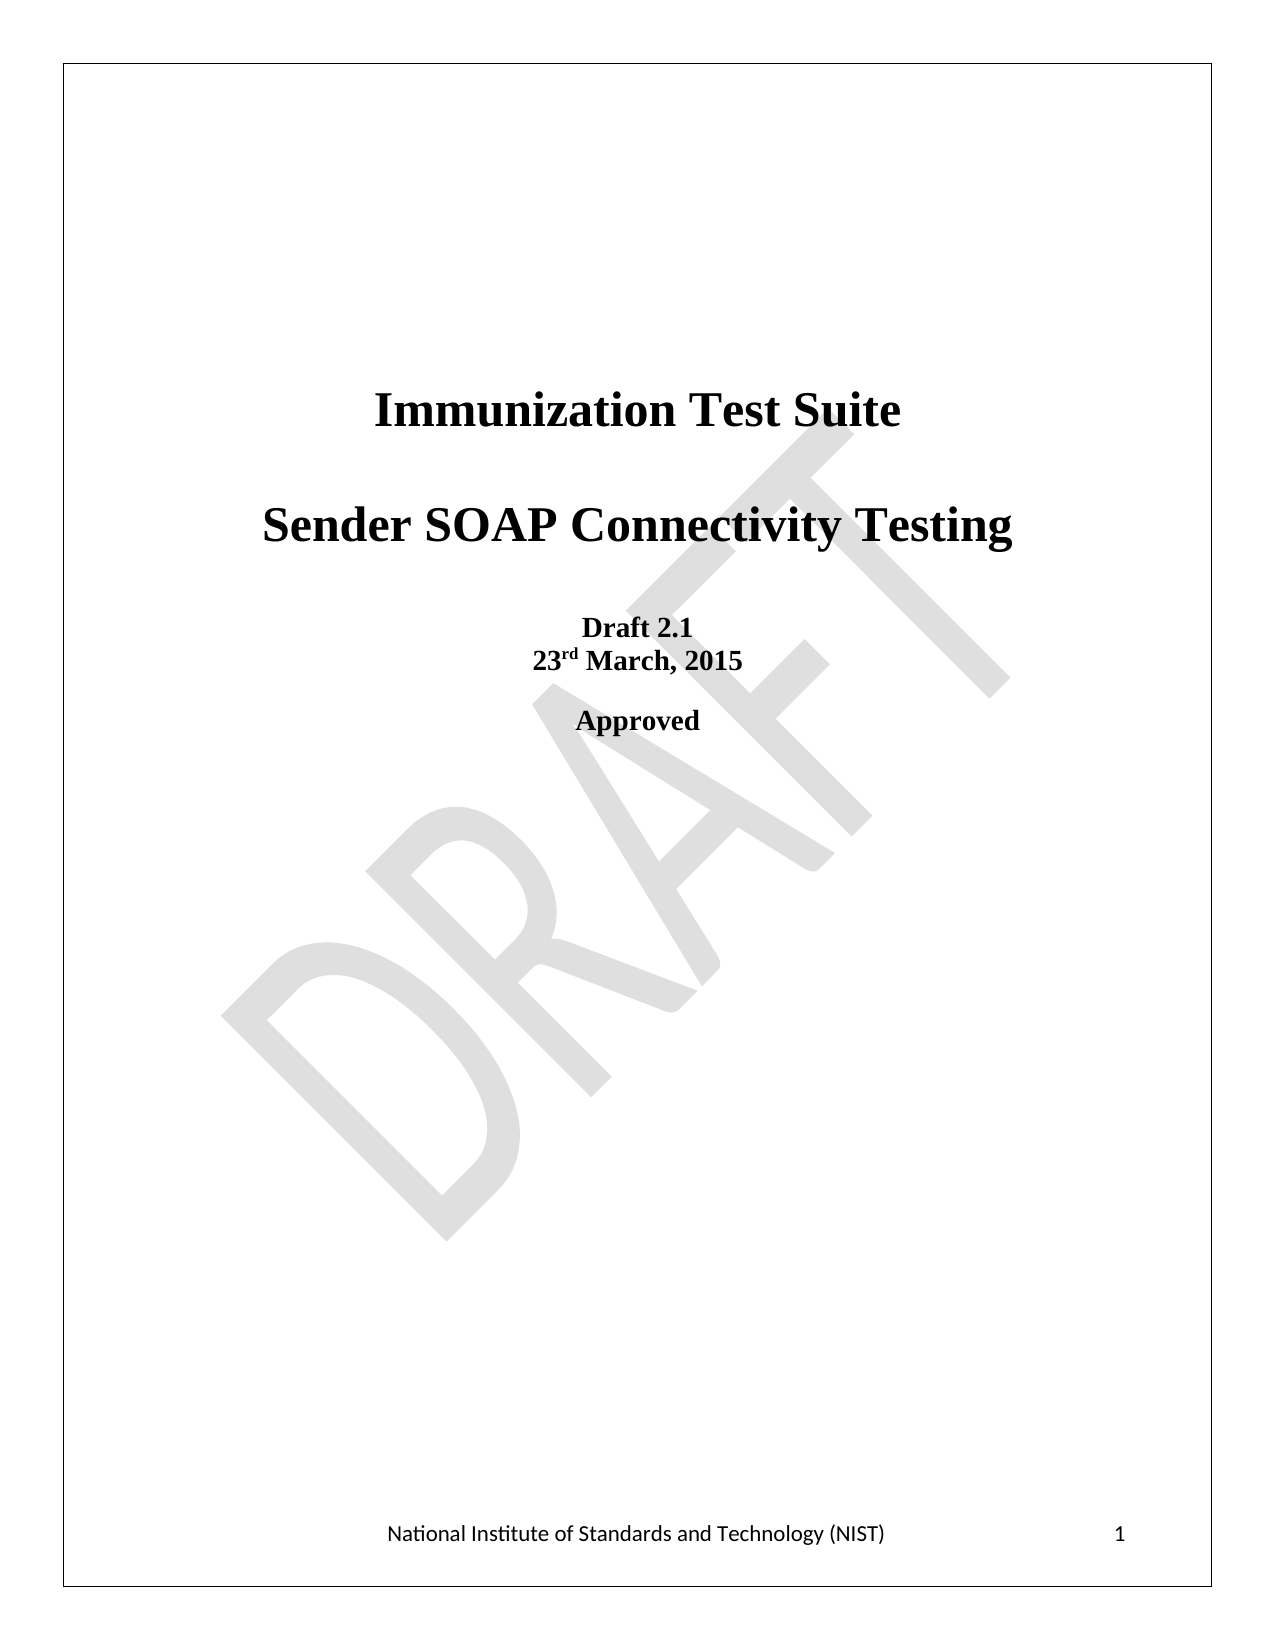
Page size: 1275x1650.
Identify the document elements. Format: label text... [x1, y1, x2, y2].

text Immunization Test Suite [150, 380, 1125, 437]
text Draft 2.1 [150, 610, 1125, 643]
text Sender SOAP Connectivity Testing [150, 495, 1125, 552]
text 23rd March, 2015 [150, 643, 1125, 677]
text Approved [150, 703, 1125, 736]
